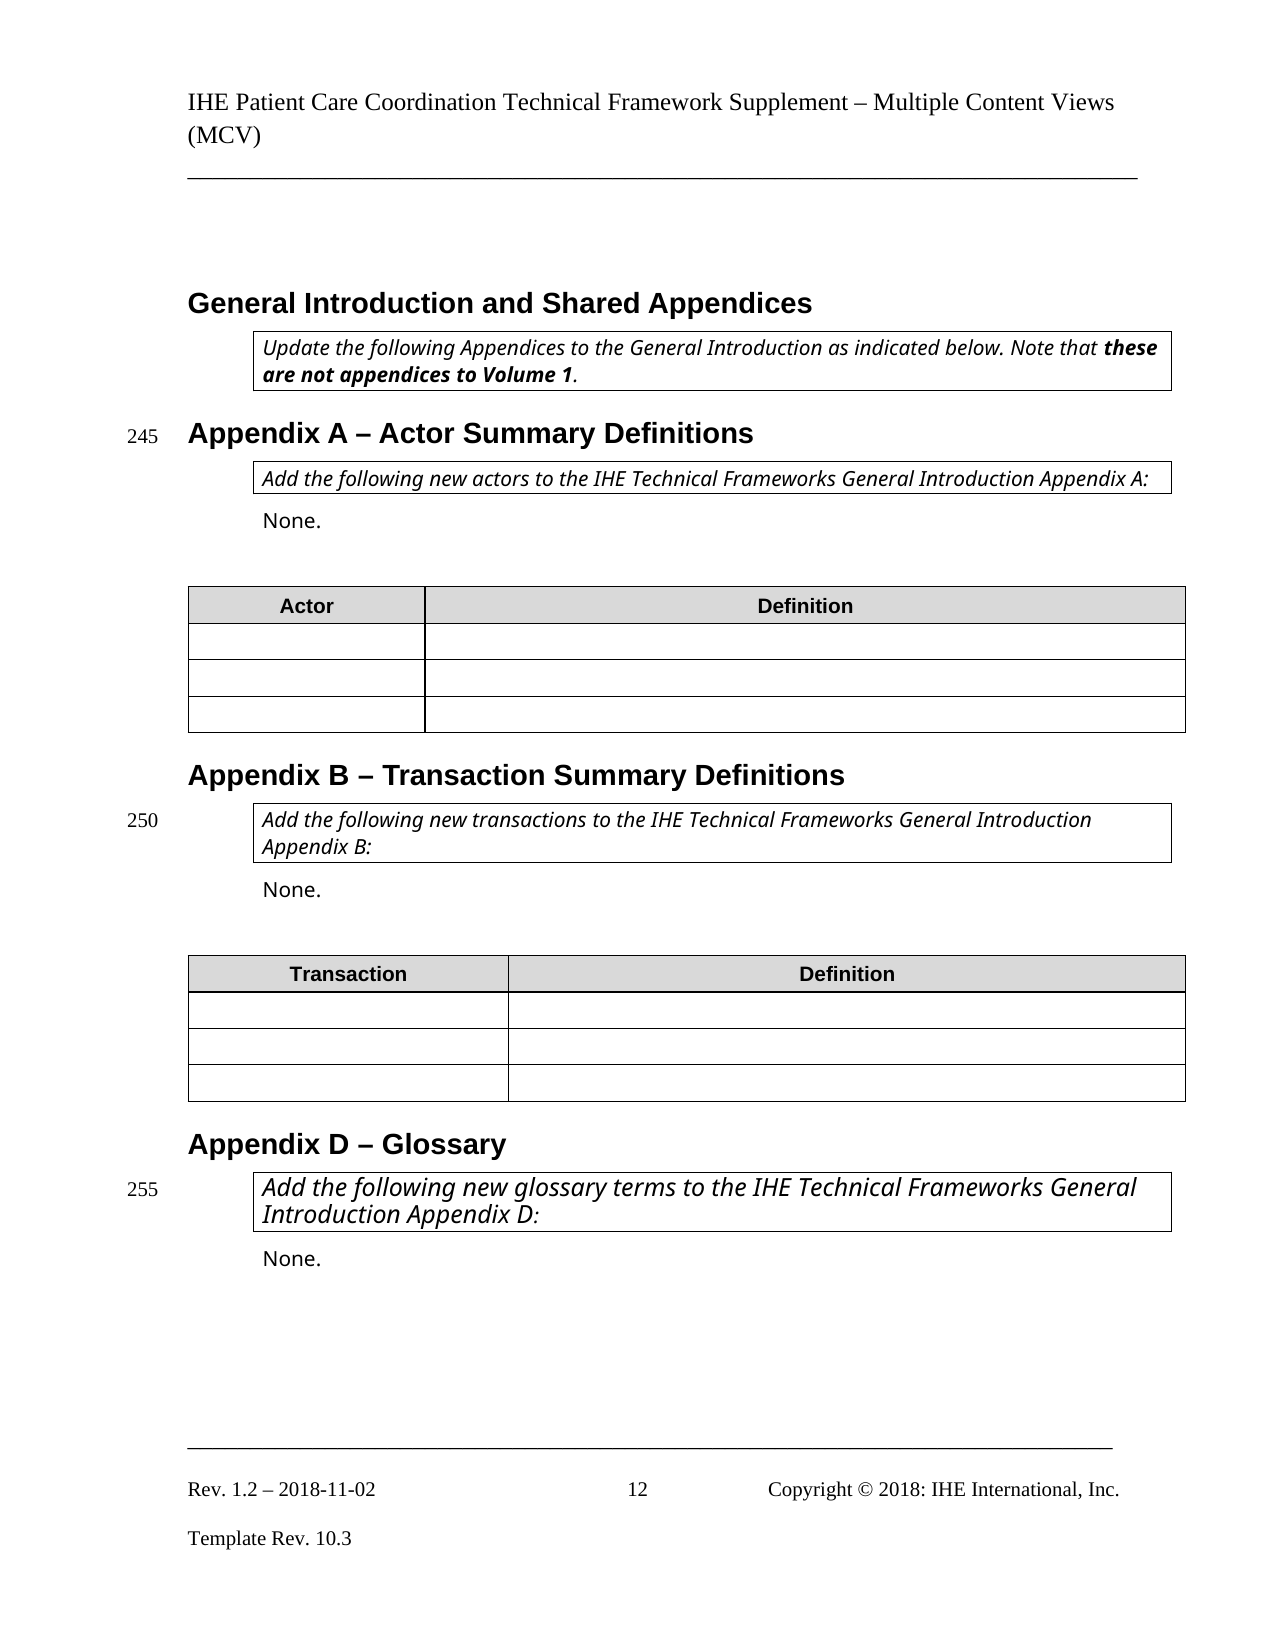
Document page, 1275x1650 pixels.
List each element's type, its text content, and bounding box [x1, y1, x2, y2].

text None. [262, 1244, 1162, 1272]
table_cell [426, 660, 1185, 696]
subtitle General Introduction and Shared Appendices [187, 286, 1162, 320]
table_cell [509, 1065, 1185, 1101]
table_cell [189, 660, 424, 696]
text Add the following new actors to the IHE Technical Frameworks General Introduction Appendix A: [254, 462, 1171, 493]
table_cell [189, 697, 424, 732]
table_header Transaction [189, 956, 508, 991]
text Add the following new transactions to the IHE Technical Frameworks General Introduction Appendix B: [254, 804, 1171, 862]
table_cell [509, 1029, 1185, 1064]
table_cell [426, 697, 1185, 732]
subtitle Appendix D – Glossary [187, 1127, 1162, 1160]
text Update the following Appendices to the General Introduction as indicated below. Note that these are not appendices to Volume 1. [254, 332, 1171, 390]
table_header Definition [509, 956, 1185, 991]
table_cell [189, 1029, 508, 1064]
table_cell [189, 993, 508, 1028]
table_cell [509, 993, 1185, 1028]
table_cell [426, 624, 1185, 659]
table_cell [189, 1065, 508, 1101]
text Add the following new glossary terms to the IHE Technical Frameworks General Introduction Appendix D: [254, 1173, 1171, 1231]
text None. [262, 876, 1162, 903]
subtitle Appendix B – Transaction Summary Definitions [187, 758, 1162, 792]
table_header Definition [426, 587, 1185, 623]
subtitle Appendix A – Actor Summary Definitions [187, 416, 1162, 450]
table_header Actor [189, 587, 424, 623]
text None. [262, 507, 1162, 534]
table_cell [189, 624, 424, 659]
